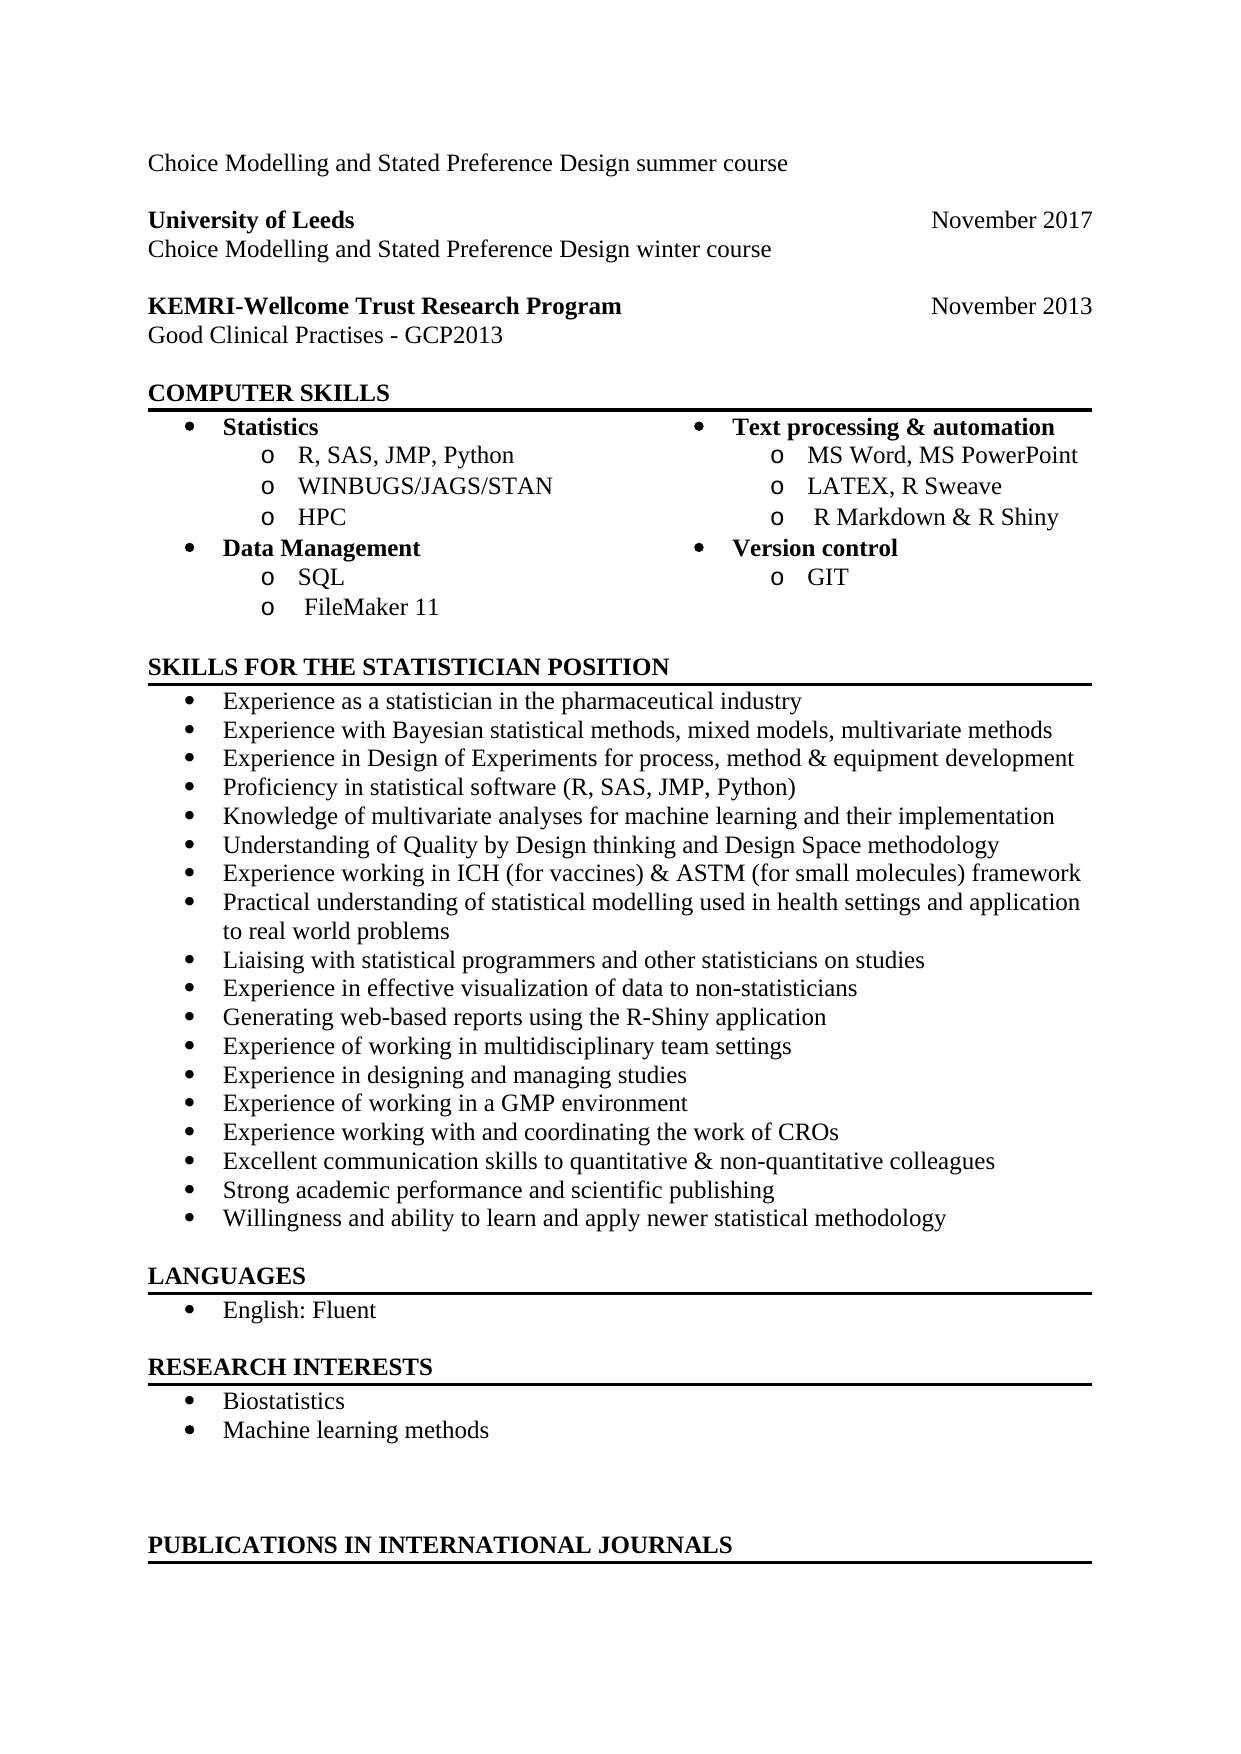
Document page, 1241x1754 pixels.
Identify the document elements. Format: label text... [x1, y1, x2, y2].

text Good Clinical Practises - GCP2013 [148, 320, 1092, 349]
list Experience in effective visualization of data to non-statisticians [185, 973, 1092, 1002]
list Excellent communication skills to quantitative & non-quantitative colleagues [185, 1146, 1092, 1175]
list Experience in designing and managing studies [185, 1060, 1092, 1088]
list Experience working with and coordinating the work of CROs [185, 1117, 1092, 1146]
list Statistics [185, 412, 583, 440]
list Liaising with statistical programmers and other statisticians on studies [185, 945, 1092, 973]
text RESEARCH INTERESTS [148, 1352, 1092, 1383]
list English: Fluent [185, 1295, 583, 1324]
list Strong academic performance and scientific publishing [185, 1175, 1092, 1203]
text KEMRI-Wellcome Trust Research Program November 2013 [148, 291, 1092, 320]
list Experience of working in multidisciplinary team settings [185, 1031, 1092, 1060]
list Biostatistics [185, 1386, 1092, 1415]
list R Markdown & R Shiny [769, 502, 1092, 533]
list FileMaker 11 [260, 592, 583, 623]
text COMPUTER SKILLS [148, 378, 1092, 408]
text Choice Modelling and Stated Preference Design winter course [148, 234, 1092, 263]
list Experience in Design of Experiments for process, method & equipment development [185, 743, 1092, 772]
list Experience working in ICH (for vaccines) & ASTM (for small molecules) framework [185, 858, 1092, 887]
list Experience as a statistician in the pharmaceutical industry [185, 686, 1092, 715]
list Willingness and ability to learn and apply newer statistical methodology [185, 1203, 1092, 1232]
list Understanding of Quality by Design thinking and Design Space methodology [185, 830, 1092, 858]
list Version control [694, 533, 1092, 562]
list Data Management [185, 533, 583, 562]
list LATEX, R Sweave [769, 471, 1092, 502]
list HPC [260, 502, 583, 533]
list Text processing & automation [694, 412, 1092, 440]
text Choice Modelling and Stated Preference Design summer course [148, 148, 1092, 176]
list Machine learning methods [185, 1415, 1092, 1444]
text PUBLICATIONS IN INTERNATIONAL JOURNALS [148, 1530, 1092, 1561]
list Practical understanding of statistical modelling used in health settings and application to real world problems [185, 887, 1092, 945]
list Proficiency in statistical software (R, SAS, JMP, Python) [185, 772, 1092, 801]
list Generating web-based reports using the R-Shiny application [185, 1002, 1092, 1031]
text LANGUAGES [148, 1261, 1092, 1292]
text SKILLS FOR THE STATISTICIAN POSITION [148, 652, 1092, 683]
list Knowledge of multivariate analyses for machine learning and their implementation [185, 801, 1092, 830]
list MS Word, MS PowerPoint [769, 440, 1092, 471]
list R, SAS, JMP, Python [260, 440, 583, 471]
list Experience of working in a GMP environment [185, 1088, 1092, 1117]
list GIT [769, 562, 1092, 592]
list Experience with Bayesian statistical methods, mixed models, multivariate methods [185, 715, 1092, 743]
list WINBUGS/JAGS/STAN [260, 471, 583, 502]
list SQL [260, 562, 583, 592]
text University of Leeds November 2017 [148, 205, 1092, 234]
